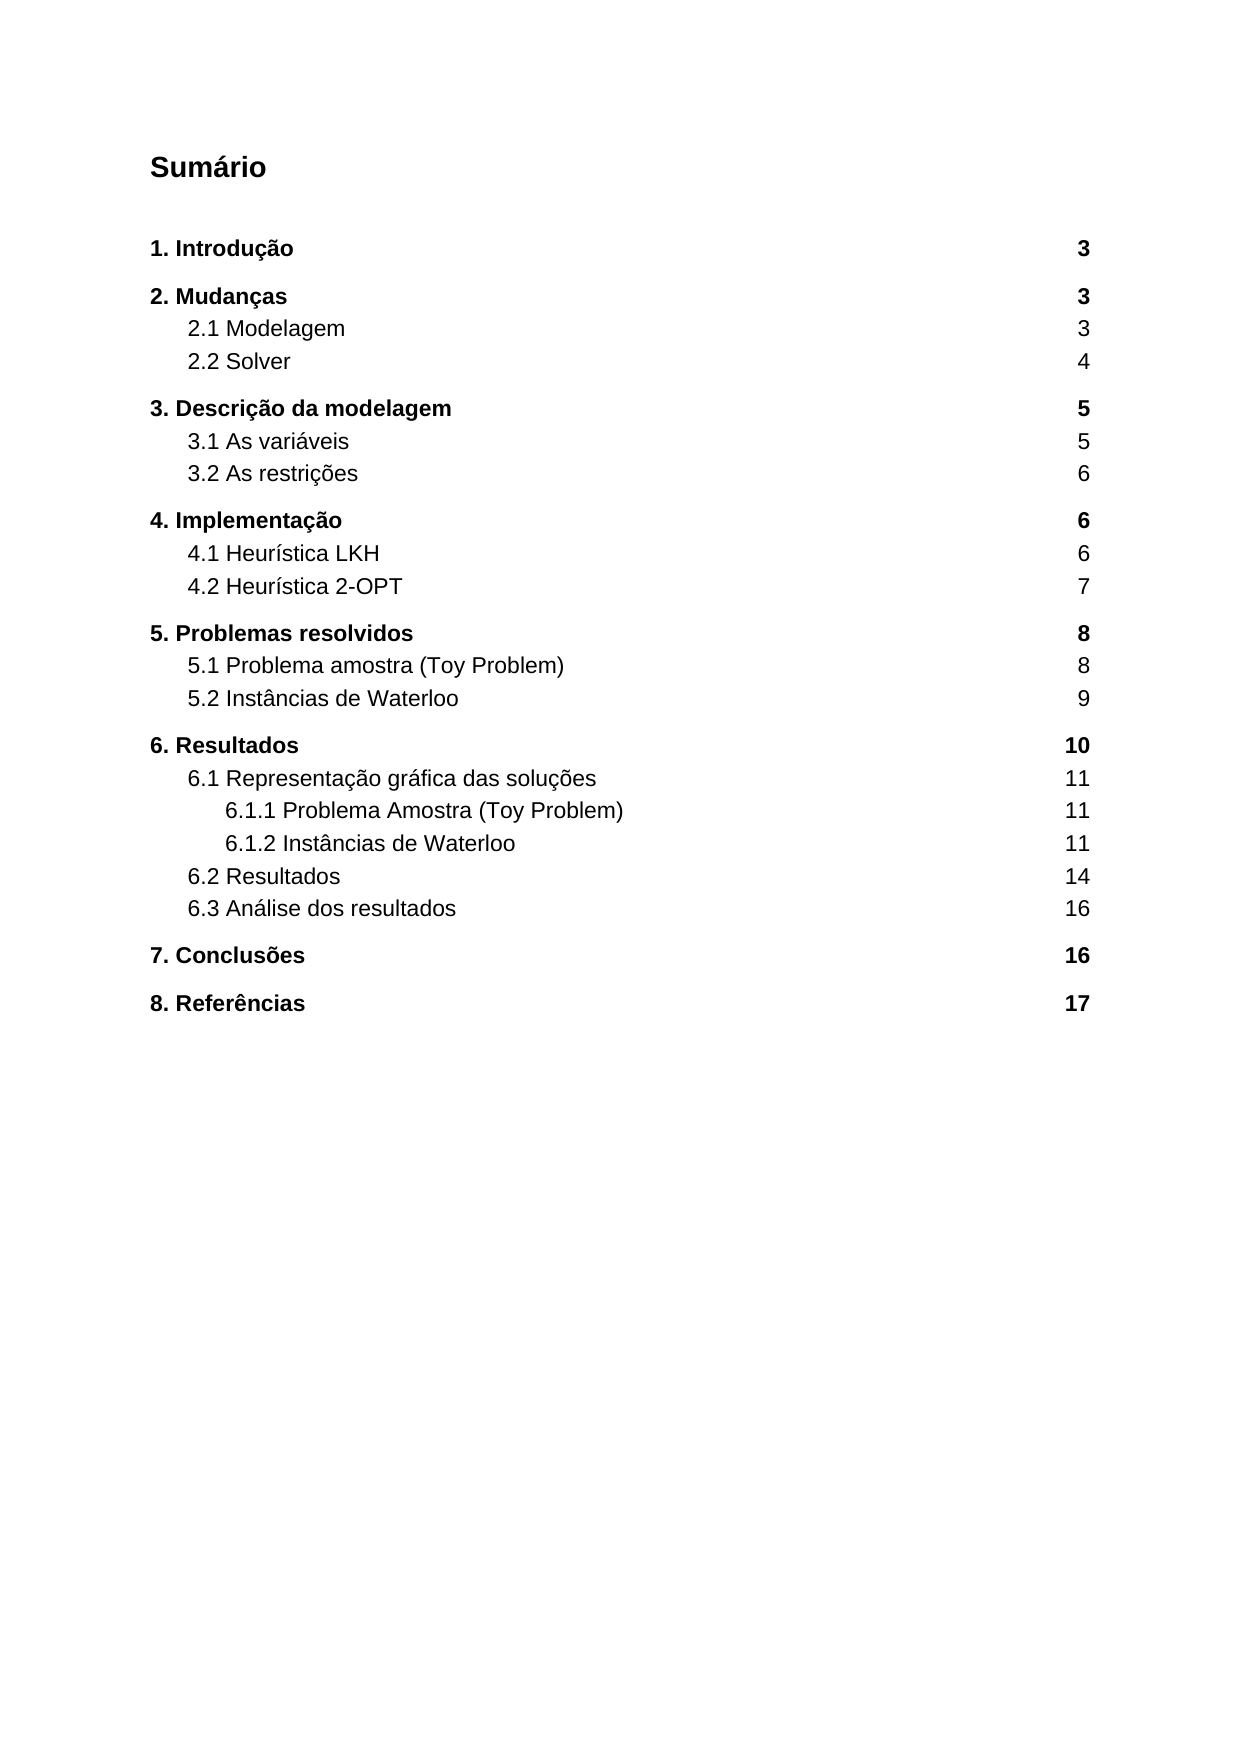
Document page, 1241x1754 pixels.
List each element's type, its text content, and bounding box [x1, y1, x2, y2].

text Sumário [150, 150, 1090, 183]
